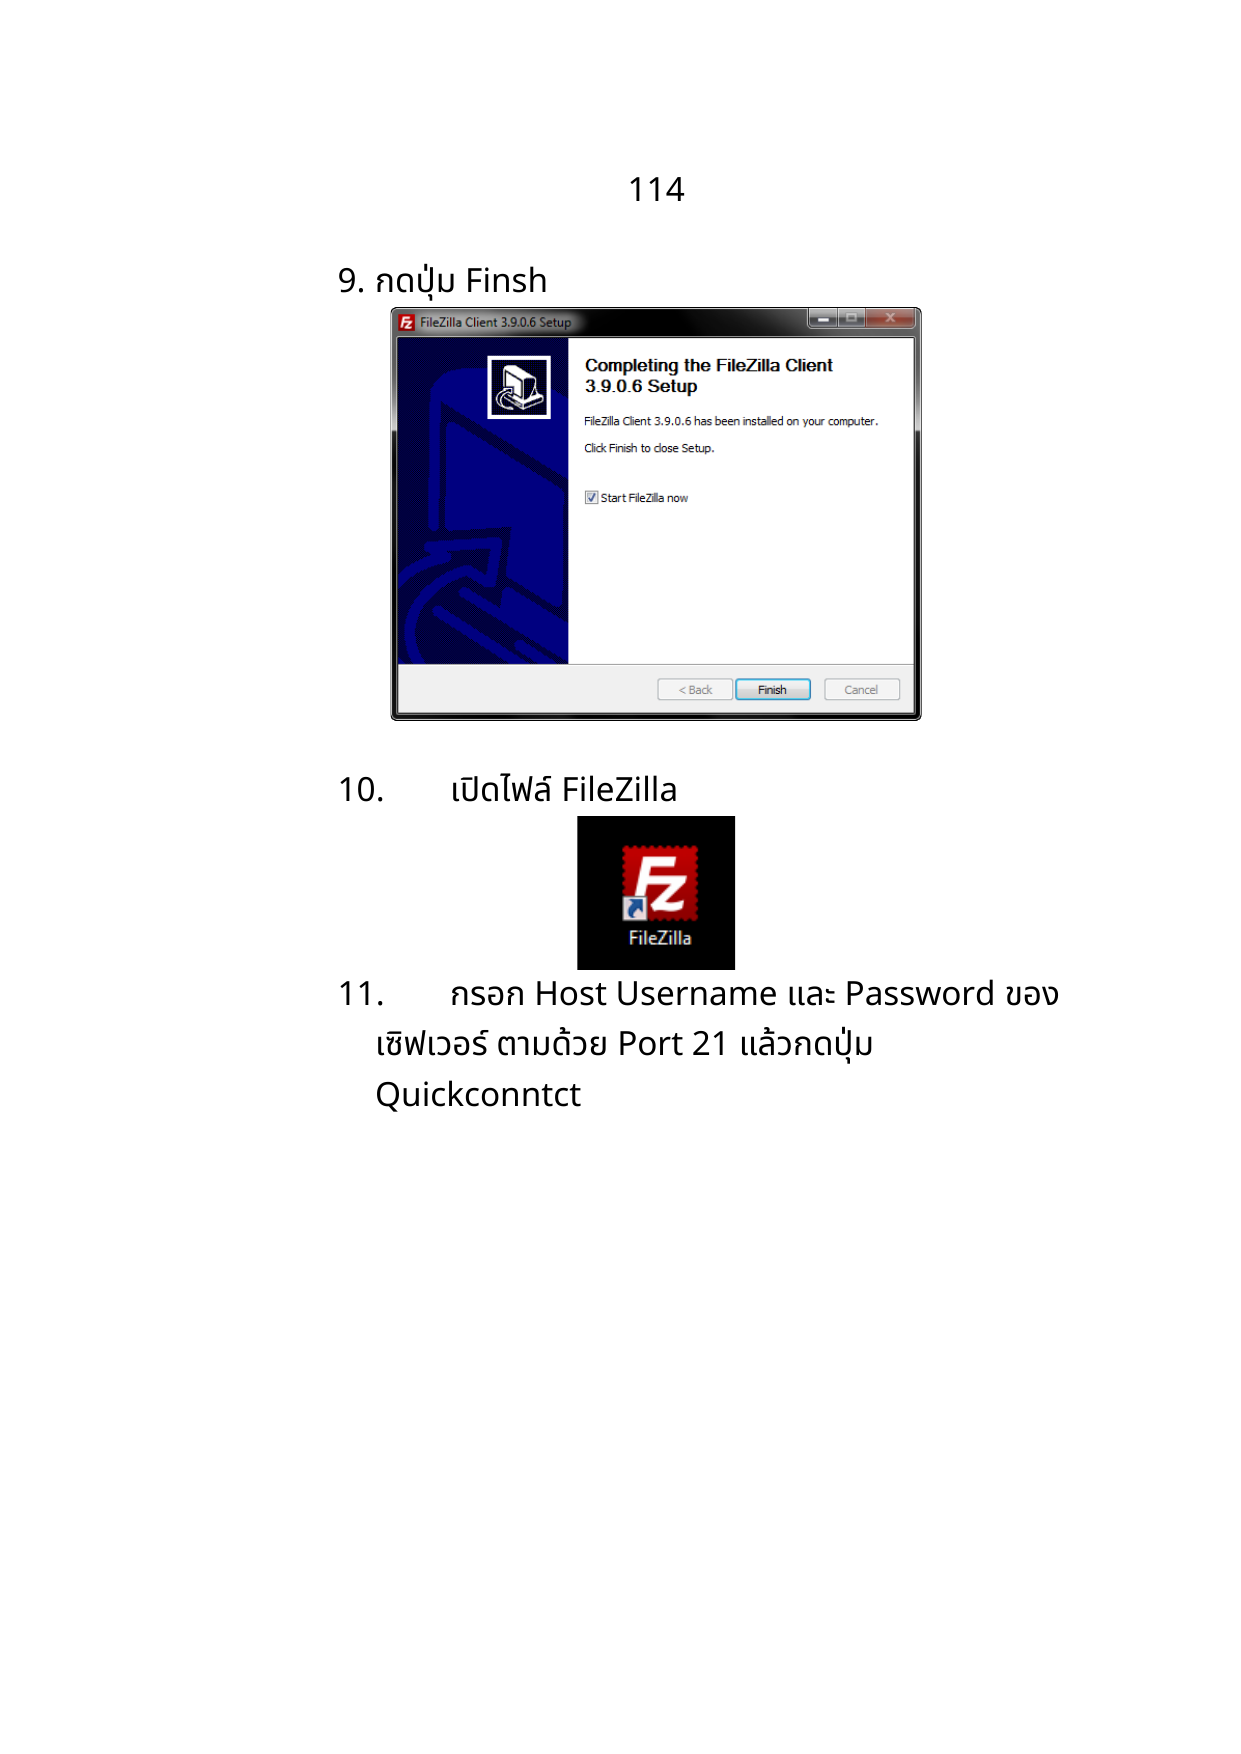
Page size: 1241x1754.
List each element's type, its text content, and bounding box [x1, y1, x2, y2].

picture [577, 816, 736, 970]
list กรอก Host Username และ Password ของ เซิฟเวอร์ ตามด้วย Port 21 แล้วกดปุ่ม Quickconntct [337, 969, 1087, 1116]
picture [390, 307, 922, 721]
list เปิดไฟล์ FileZilla [337, 766, 1087, 817]
list กดปุ่ม Finsh [337, 257, 1087, 307]
